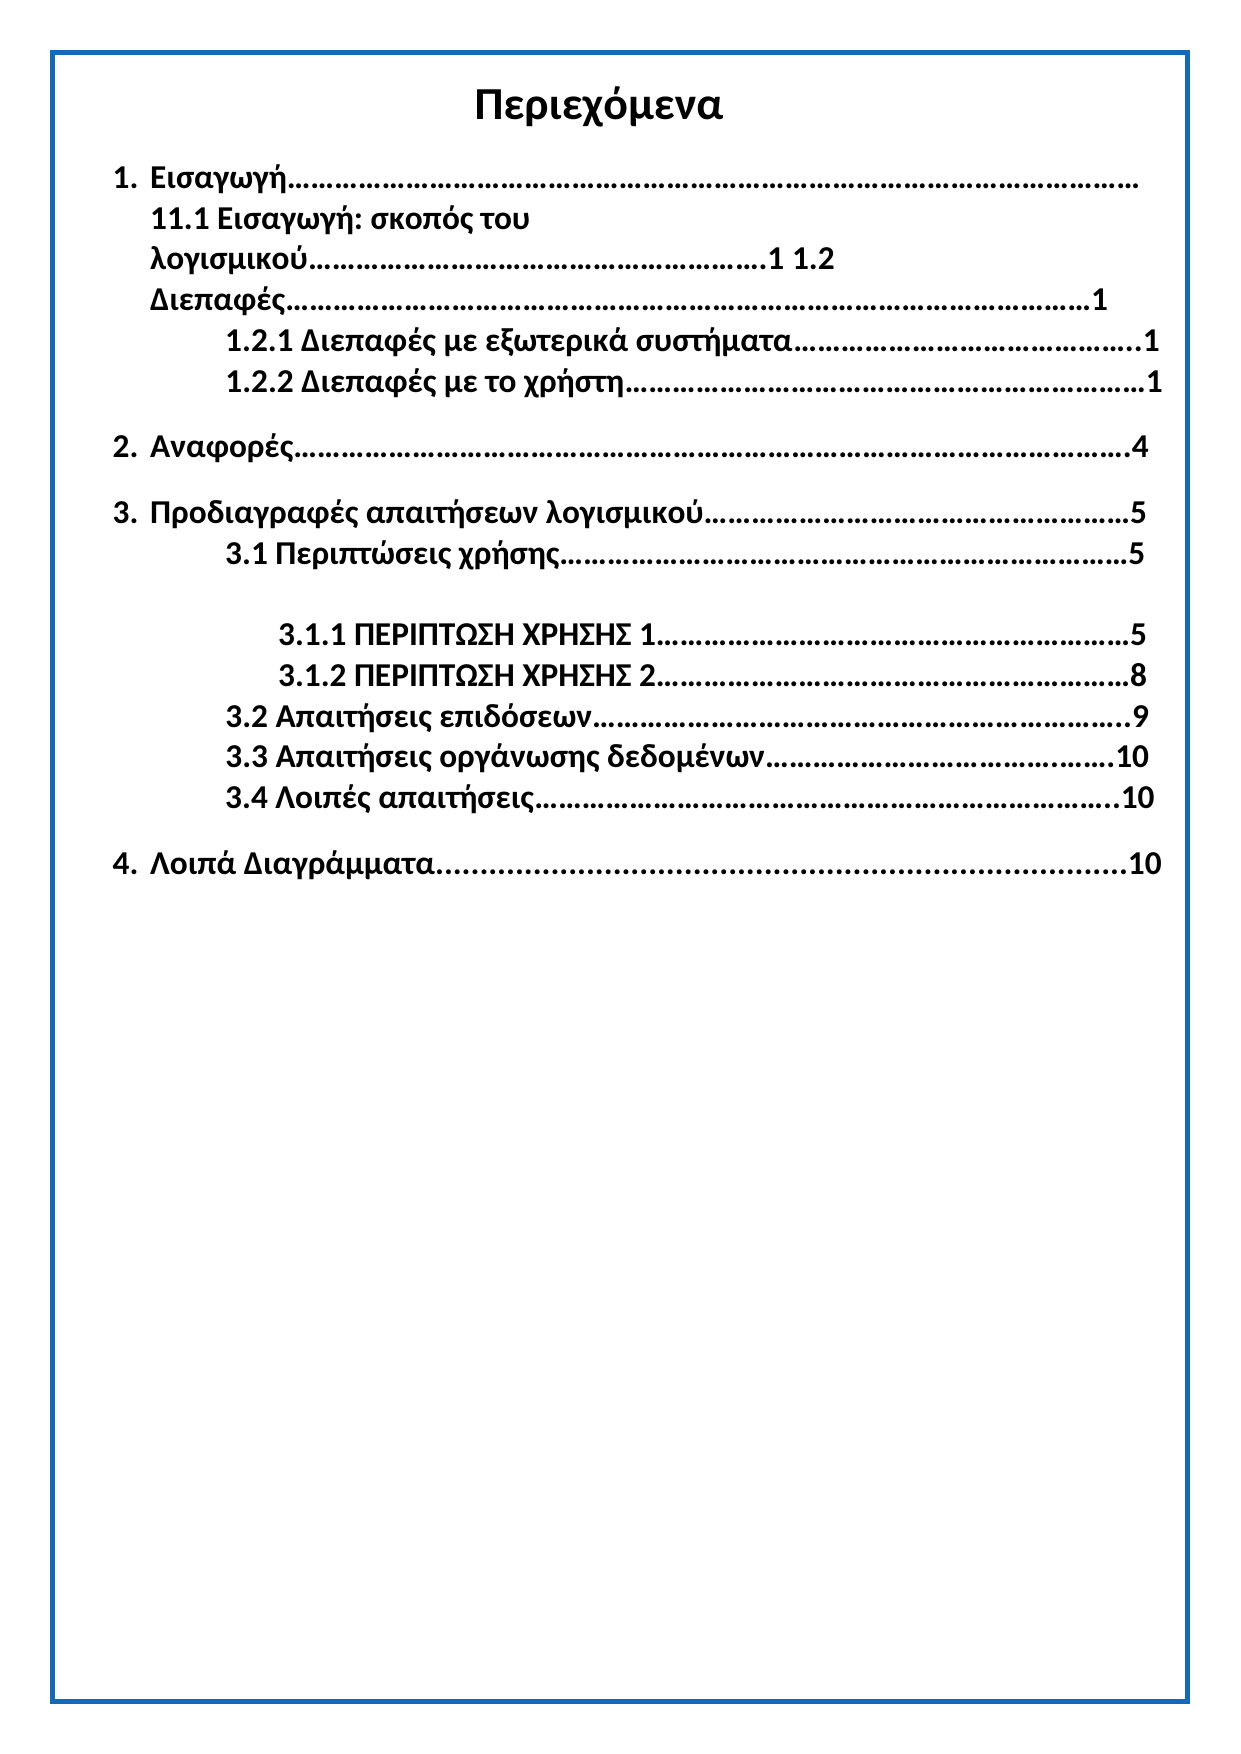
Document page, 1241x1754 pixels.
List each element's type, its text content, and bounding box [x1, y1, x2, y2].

list Λοιπά Διαγράμματα..............................................................................10 [112, 842, 1165, 883]
list Προδιαγραφές απαιτήσεων λογισμικού………………………………………………5 3.1 Περιπτώσεις χρήσης………………………………………………………………5 3.1.1 ΠΕΡΙΠΤΩΣΗ ΧΡΗΣΗΣ 1……………………………………………………5 3.1.2 ΠΕΡΙΠΤΩΣΗ ΧΡΗΣΗΣ 2……………………………………………………8 3.2 Απαιτήσεις επιδόσεων…………………………………………………………..9 3.3 Απαιτήσεις οργάνωσης δεδομένων……………………………….…….10 3.4 Λοιπές απαιτήσεις………………………………………………………………..10 [112, 491, 1165, 817]
list Εισαγωγή………………………………………………………………………………………………11.1 Εισαγωγή: σκοπός του λογισμικού………………………………………………….1 1.2 Διεπαφές…………………………………………………………………………………………1 1.2.1 Διεπαφές με εξωτερικά συστήματα……………………………………..1 1.2.2 Διεπαφές με το χρήστη…………………………………………………………1 [112, 156, 1165, 400]
list Αναφορές…………………………………………………………………………………………….4 [112, 425, 1165, 466]
text Περιεχόμενα [75, 75, 1165, 131]
